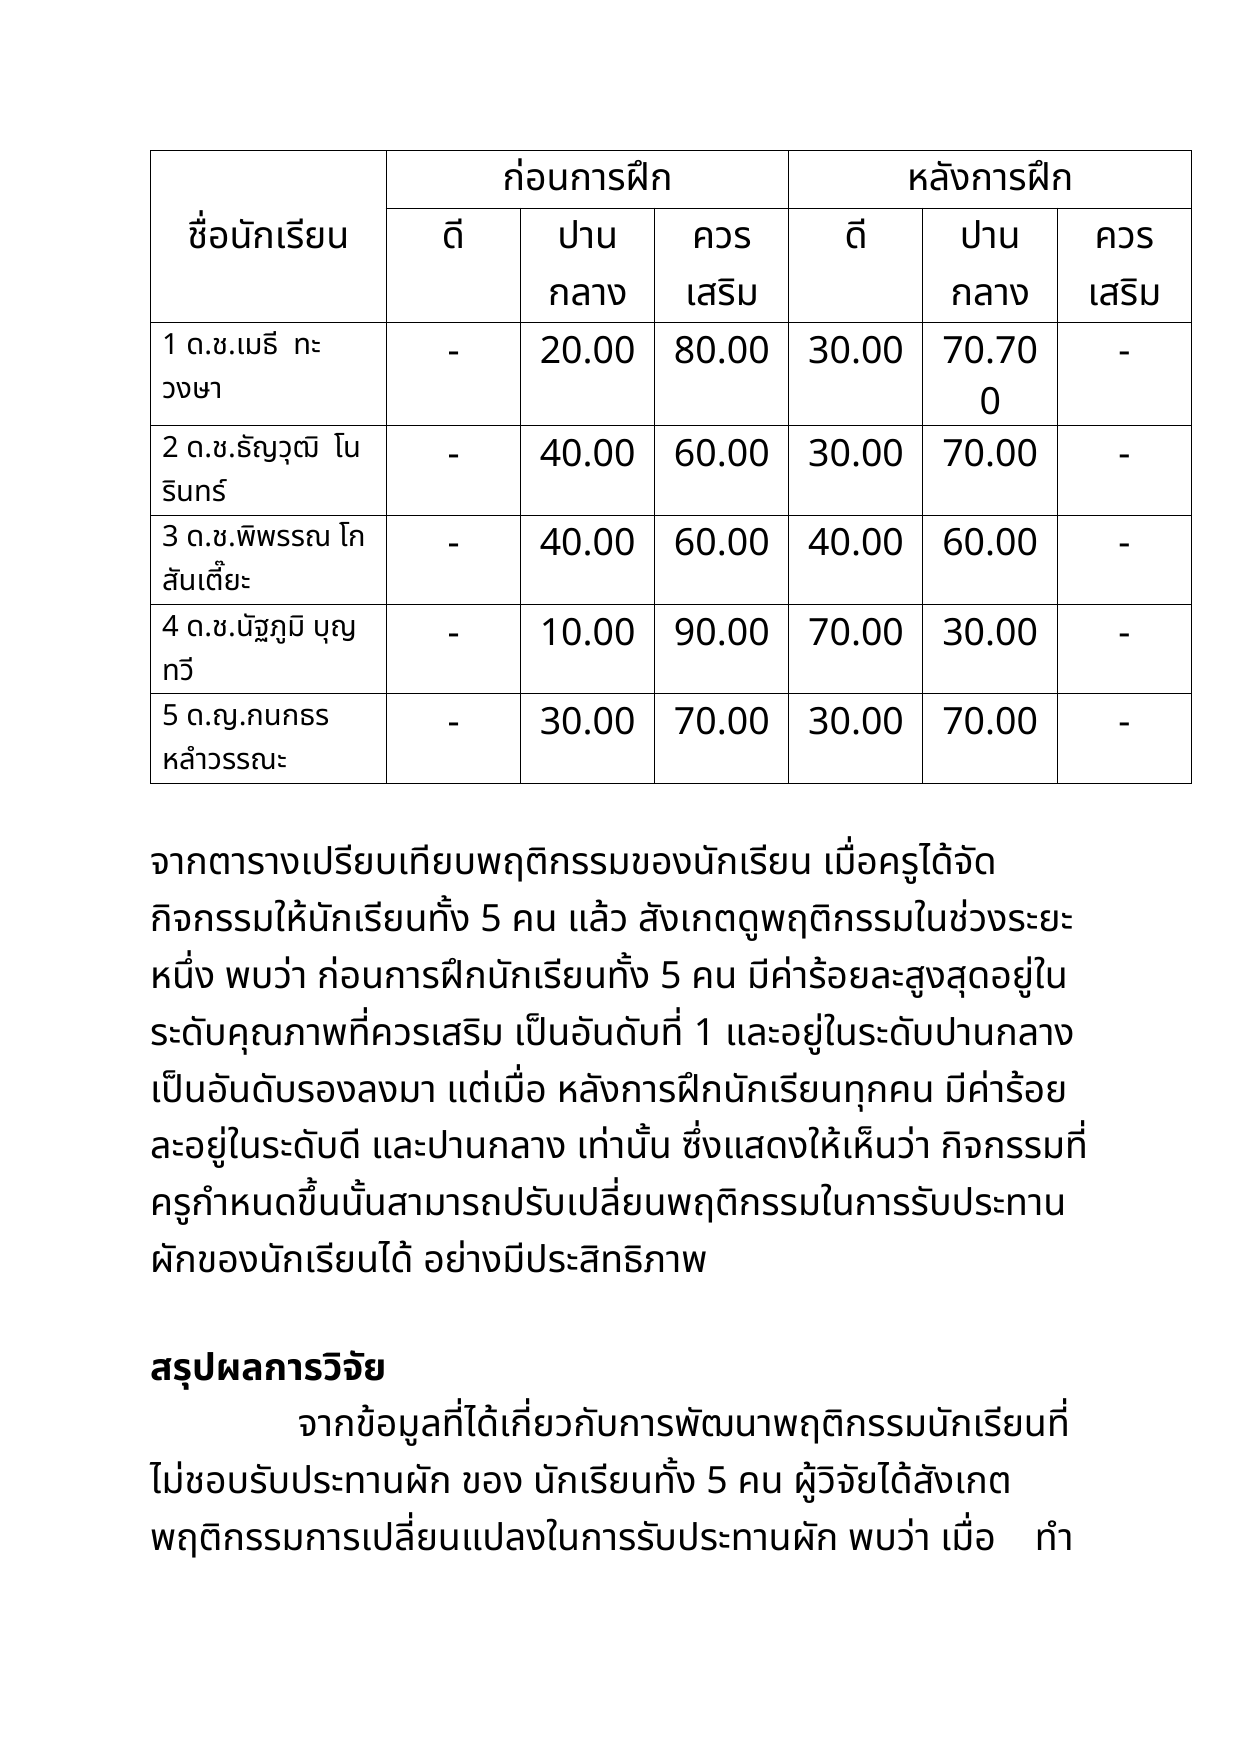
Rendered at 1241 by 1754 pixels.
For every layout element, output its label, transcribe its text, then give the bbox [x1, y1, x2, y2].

table_cell 30.00 [923, 605, 1057, 693]
table_cell 3 ด.ช.พิพรรณ โกสันเตี๊ยะ [151, 516, 386, 604]
table_cell 70.00 [655, 694, 788, 783]
table_header ก่อนการฝึก [387, 151, 788, 208]
table_cell - [387, 323, 520, 425]
table_cell 60.00 [655, 516, 788, 604]
table_cell 2 ด.ช.ธัญวุฒิ โนรินทร์ [151, 426, 386, 514]
table_cell - [387, 694, 520, 783]
table_header ชื่อนักเรียน [151, 151, 386, 322]
text สรุปผลการวิจัย [150, 1340, 1090, 1397]
text จากตารางเปรียบเทียบพฤติกรรมของนักเรียน เมื่อครูได้จัดกิจกรรมให้นักเรียนทั้ง 5 คน แล้ว สังเกตดูพฤติกรรมในช่วงระยะหนึ่ง พบว่า ก่อนการฝึกนักเรียนทั้ง 5 คน มีค่าร้อยละสูงสุดอยู่ใน ระดับคุณภาพที่ควรเสริม เป็นอันดับที่ 1 และอยู่ในระดับปานกลางเป็นอันดับรองลงมา แต่เมื่อ หลังการฝึกนักเรียนทุกคน มีค่าร้อยละอยู่ในระดับดี และปานกลาง เท่านั้น ซึ่งแสดงให้เห็นว่า กิจกรรมที่ครูกําหนดขึ้นนั้นสามารถปรับเปลี่ยนพฤติกรรมในการรับประทานผักของนักเรียนได้ อย่างมีประสิทธิภาพ [150, 835, 1090, 1289]
table_cell - [387, 426, 520, 514]
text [150, 1397, 1090, 1567]
table_cell 20.00 [521, 323, 654, 425]
table_cell ปานกลาง [923, 209, 1057, 322]
table_cell 60.00 [923, 516, 1057, 604]
table_cell 40.00 [521, 426, 654, 514]
table_cell 30.00 [789, 323, 922, 425]
table_cell 40.00 [521, 516, 654, 604]
table_cell 10.00 [521, 605, 654, 693]
table_cell - [1058, 605, 1191, 693]
table_cell ควรเสริม [655, 209, 788, 322]
table_cell - [1058, 516, 1191, 604]
table_cell 1 ด.ช.เมธี ทะวงษา [151, 323, 386, 425]
table_cell ดี [387, 209, 520, 322]
table_cell 30.00 [521, 694, 654, 783]
table_cell - [1058, 426, 1191, 514]
table_cell 80.00 [655, 323, 788, 425]
table_cell 30.00 [789, 426, 922, 514]
table_cell 90.00 [655, 605, 788, 693]
table_cell ดี [789, 209, 922, 322]
table_cell - [1058, 694, 1191, 783]
table_cell ปานกลาง [521, 209, 654, 322]
table_cell - [387, 516, 520, 604]
table_cell 70.00 [923, 426, 1057, 514]
table_cell - [387, 605, 520, 693]
table_cell 70.700 [923, 323, 1057, 425]
table_cell 4 ด.ช.นัฐภูมิ บุญทวี [151, 605, 386, 693]
table_cell 70.00 [789, 605, 922, 693]
table_header หลังการฝึก [789, 151, 1191, 208]
table_cell 30.00 [789, 694, 922, 783]
table_cell ควรเสริม [1058, 209, 1191, 322]
table_cell 60.00 [655, 426, 788, 514]
table_cell - [1058, 323, 1191, 425]
table_cell 40.00 [789, 516, 922, 604]
table_cell 5 ด.ญ.กนกธร หลำวรรณะ [151, 694, 386, 783]
table_cell 70.00 [923, 694, 1057, 783]
